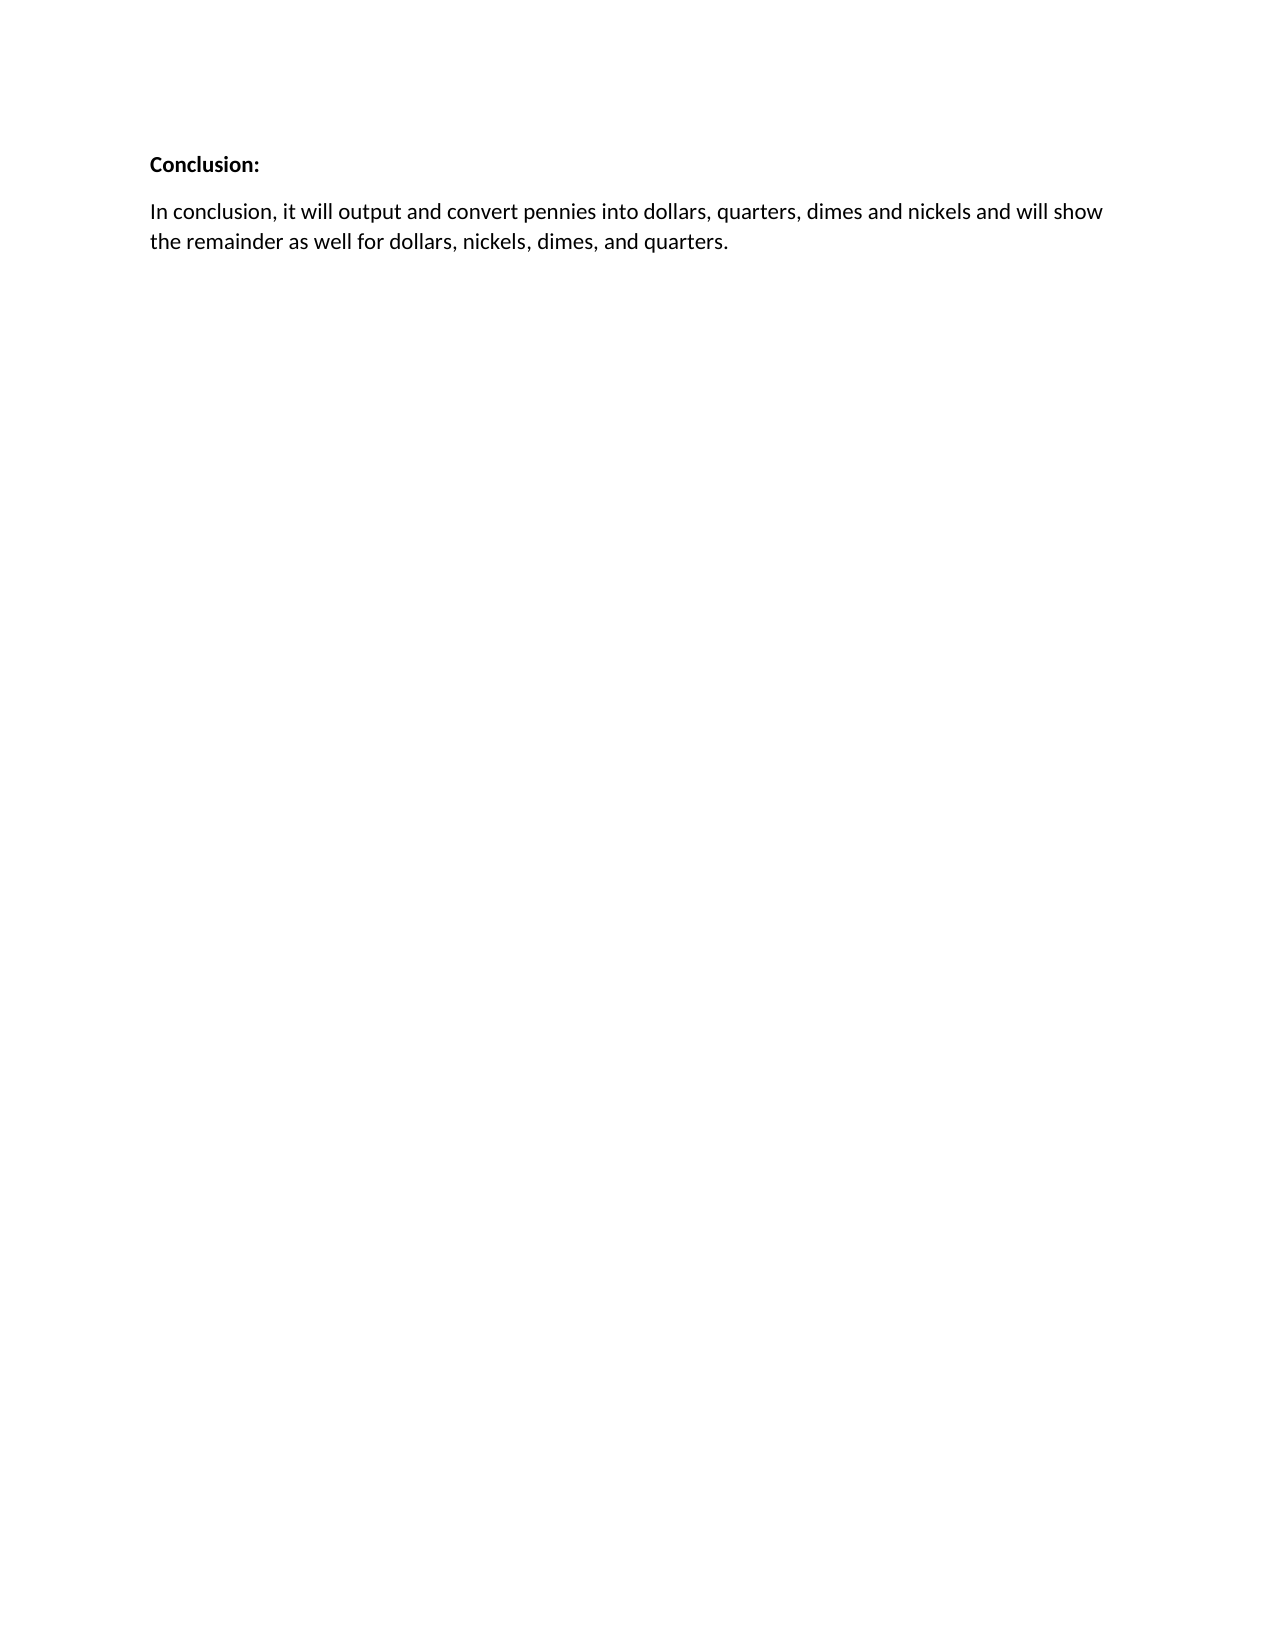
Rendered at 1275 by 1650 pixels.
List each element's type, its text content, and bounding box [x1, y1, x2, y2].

text Conclusion: [150, 150, 1125, 178]
text In conclusion, it will output and convert pennies into dollars, quarters, dimes and nickels and will show the remainder as well for dollars, nickels, dimes, and quarters. [150, 197, 1125, 255]
